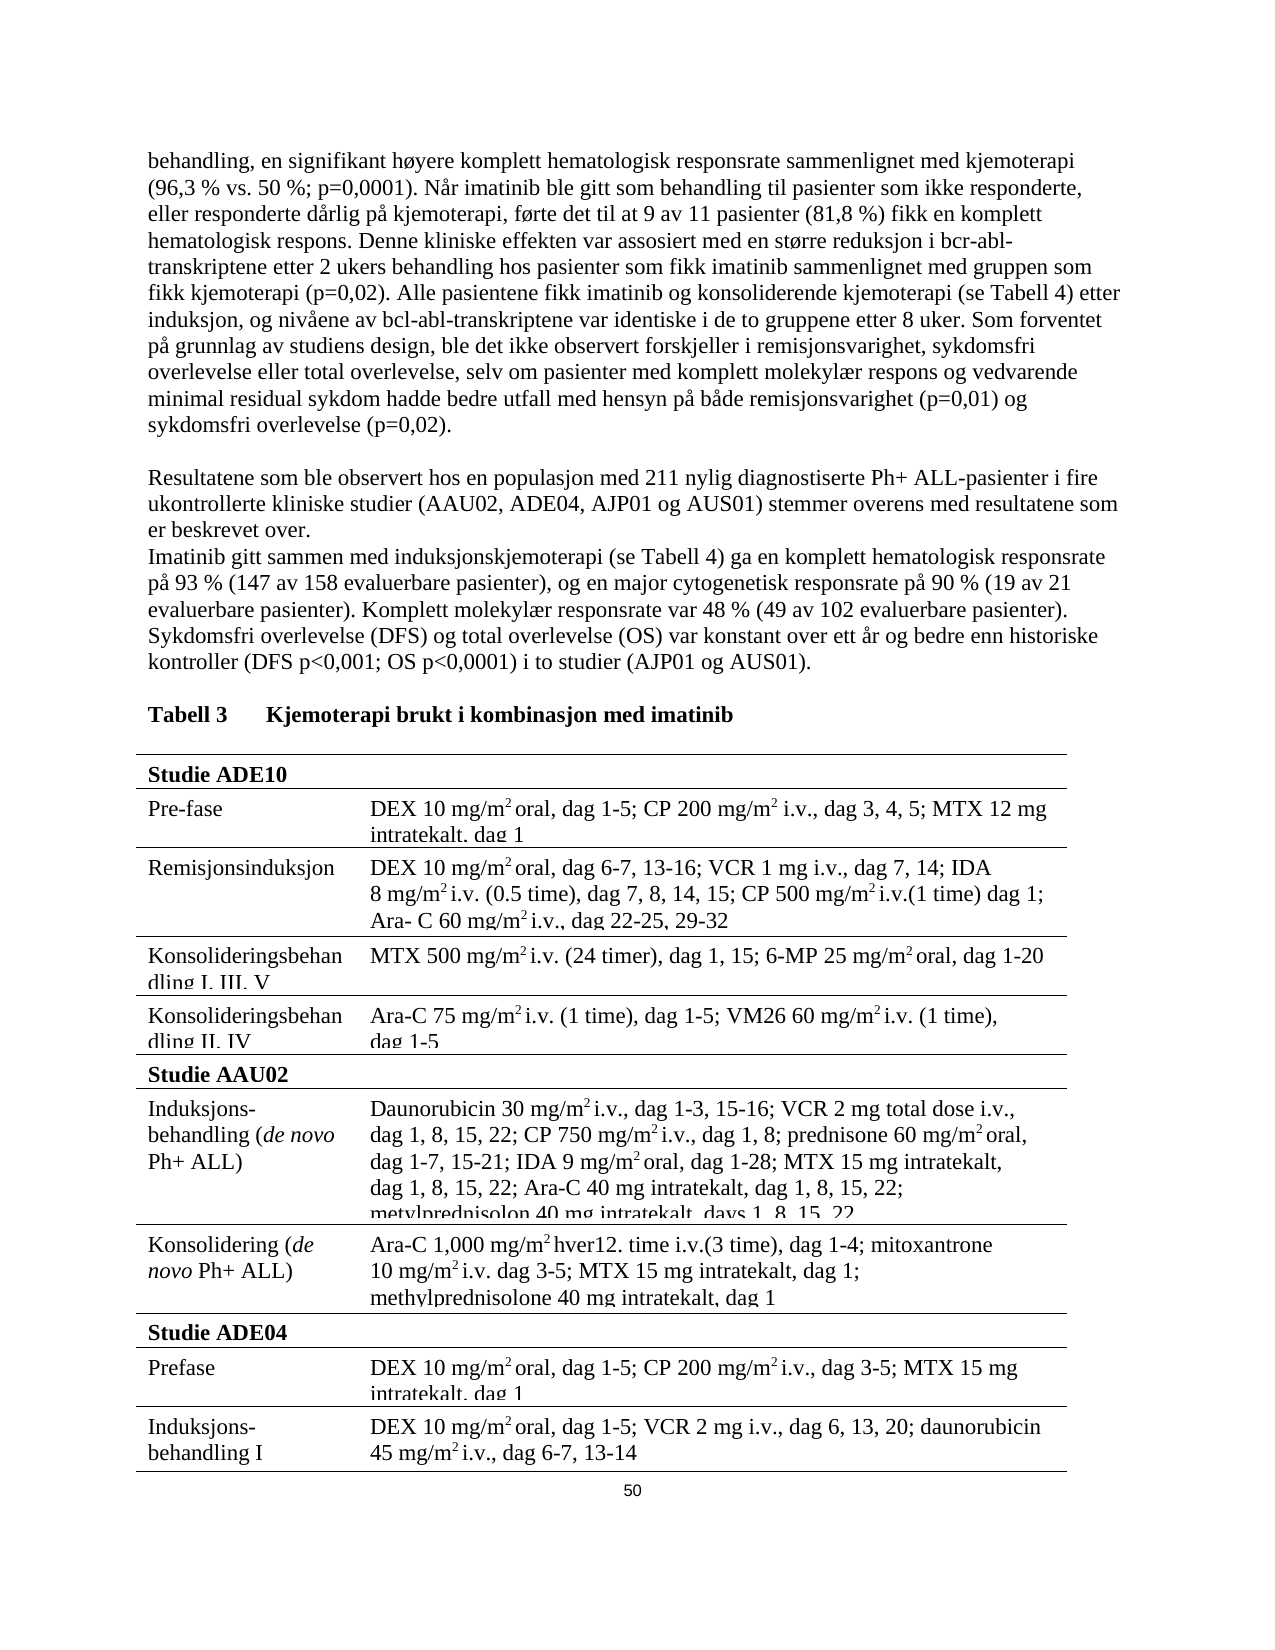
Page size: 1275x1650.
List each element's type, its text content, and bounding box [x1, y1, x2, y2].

table_cell Pre-fase [136, 789, 358, 847]
table_cell DEX 10 mg/m2 oral, dag 1-5; CP 200 mg/m2 i.v., dag 3, 4, 5; MTX 12 mg intratekalt, dag 1 [359, 789, 1067, 847]
table_cell Studie AAU02 [136, 1055, 1067, 1088]
table_cell Konsolideringsbehandling I, III, V [136, 937, 358, 995]
table_cell DEX 10 mg/m2 oral, dag 6-7, 13-16; VCR 1 mg i.v., dag 7, 14; IDA 8 mg/m2 i.v. (0.5 time), dag 7, 8, 14, 15; CP 500 mg/m2 i.v.(1 time) dag 1; Ara- C 60 mg/m2 i.v., dag 22-25, 29-32 [359, 848, 1067, 936]
text Resultatene som ble observert hos en populasjon med 211 nylig diagnostiserte Ph+ ALL-pasienter i fire ukontrollerte kliniske studier (AAU02, ADE04, AJP01 og AUS01) stemmer overens med resultatene som er beskrevet over. [148, 464, 1127, 543]
table_cell Remisjonsinduksjon [136, 848, 358, 936]
table_cell Induksjons-behandling (de novo Ph+ ALL) [136, 1089, 358, 1224]
table_cell Studie ADE04 [136, 1314, 1067, 1347]
table_cell Ara-C 1,000 mg/m2 hver12. time i.v.(3 time), dag 1-4; mitoxantrone 10 mg/m2 i.v. dag 3-5; MTX 15 mg intratekalt, dag 1; methylprednisolone 40 mg intratekalt, dag 1 [359, 1225, 1067, 1312]
table_cell DEX 10 mg/m2 oral, dag 1-5; VCR 2 mg i.v., dag 6, 13, 20; daunorubicin 45 mg/m2 i.v., dag 6-7, 13-14 [359, 1407, 1067, 1471]
table_cell Prefase [136, 1348, 358, 1406]
table_cell MTX 500 mg/m2 i.v. (24 timer), dag 1, 15; 6-MP 25 mg/m2 oral, dag 1-20 [359, 937, 1067, 995]
text Tabell 3 Kjemoterapi brukt i kombinasjon med imatinib [148, 701, 1127, 727]
table_cell DEX 10 mg/m2 oral, dag 1-5; CP 200 mg/m2 i.v., dag 3-5; MTX 15 mg intratekalt, dag 1 [359, 1348, 1067, 1406]
table_cell Konsolidering (de novo Ph+ ALL) [136, 1225, 358, 1312]
table_cell Daunorubicin 30 mg/m2 i.v., dag 1-3, 15-16; VCR 2 mg total dose i.v., dag 1, 8, 15, 22; CP 750 mg/m2 i.v., dag 1, 8; prednisone 60 mg/m2 oral, dag 1-7, 15-21; IDA 9 mg/m2 oral, dag 1-28; MTX 15 mg intratekalt, dag 1, 8, 15, 22; Ara-C 40 mg intratekalt, dag 1, 8, 15, 22; metylprednisolon 40 mg intratekalt, days 1, 8, 15, 22 [359, 1089, 1067, 1224]
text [148, 148, 1127, 437]
table_header Studie ADE10 [136, 755, 1067, 788]
table_cell Ara-C 75 mg/m2 i.v. (1 time), dag 1-5; VM26 60 mg/m2 i.v. (1 time), dag 1-5 [359, 996, 1067, 1054]
table_cell Konsolideringsbehandling II, IV [136, 996, 358, 1054]
text Imatinib gitt sammen med induksjonskjemoterapi (se Tabell 4) ga en komplett hematologisk responsrate på 93 % (147 av 158 evaluerbare pasienter), og en major cytogenetisk responsrate på 90 % (19 av 21 evaluerbare pasienter). Komplett molekylær responsrate var 48 % (49 av 102 evaluerbare pasienter). Sykdomsfri overlevelse (DFS) og total overlevelse (OS) var konstant over ett år og bedre enn historiske kontroller (DFS p<0,001; OS p<0,0001) i to studier (AJP01 og AUS01). [148, 543, 1127, 675]
table_cell Induksjons-behandling I [136, 1407, 358, 1471]
